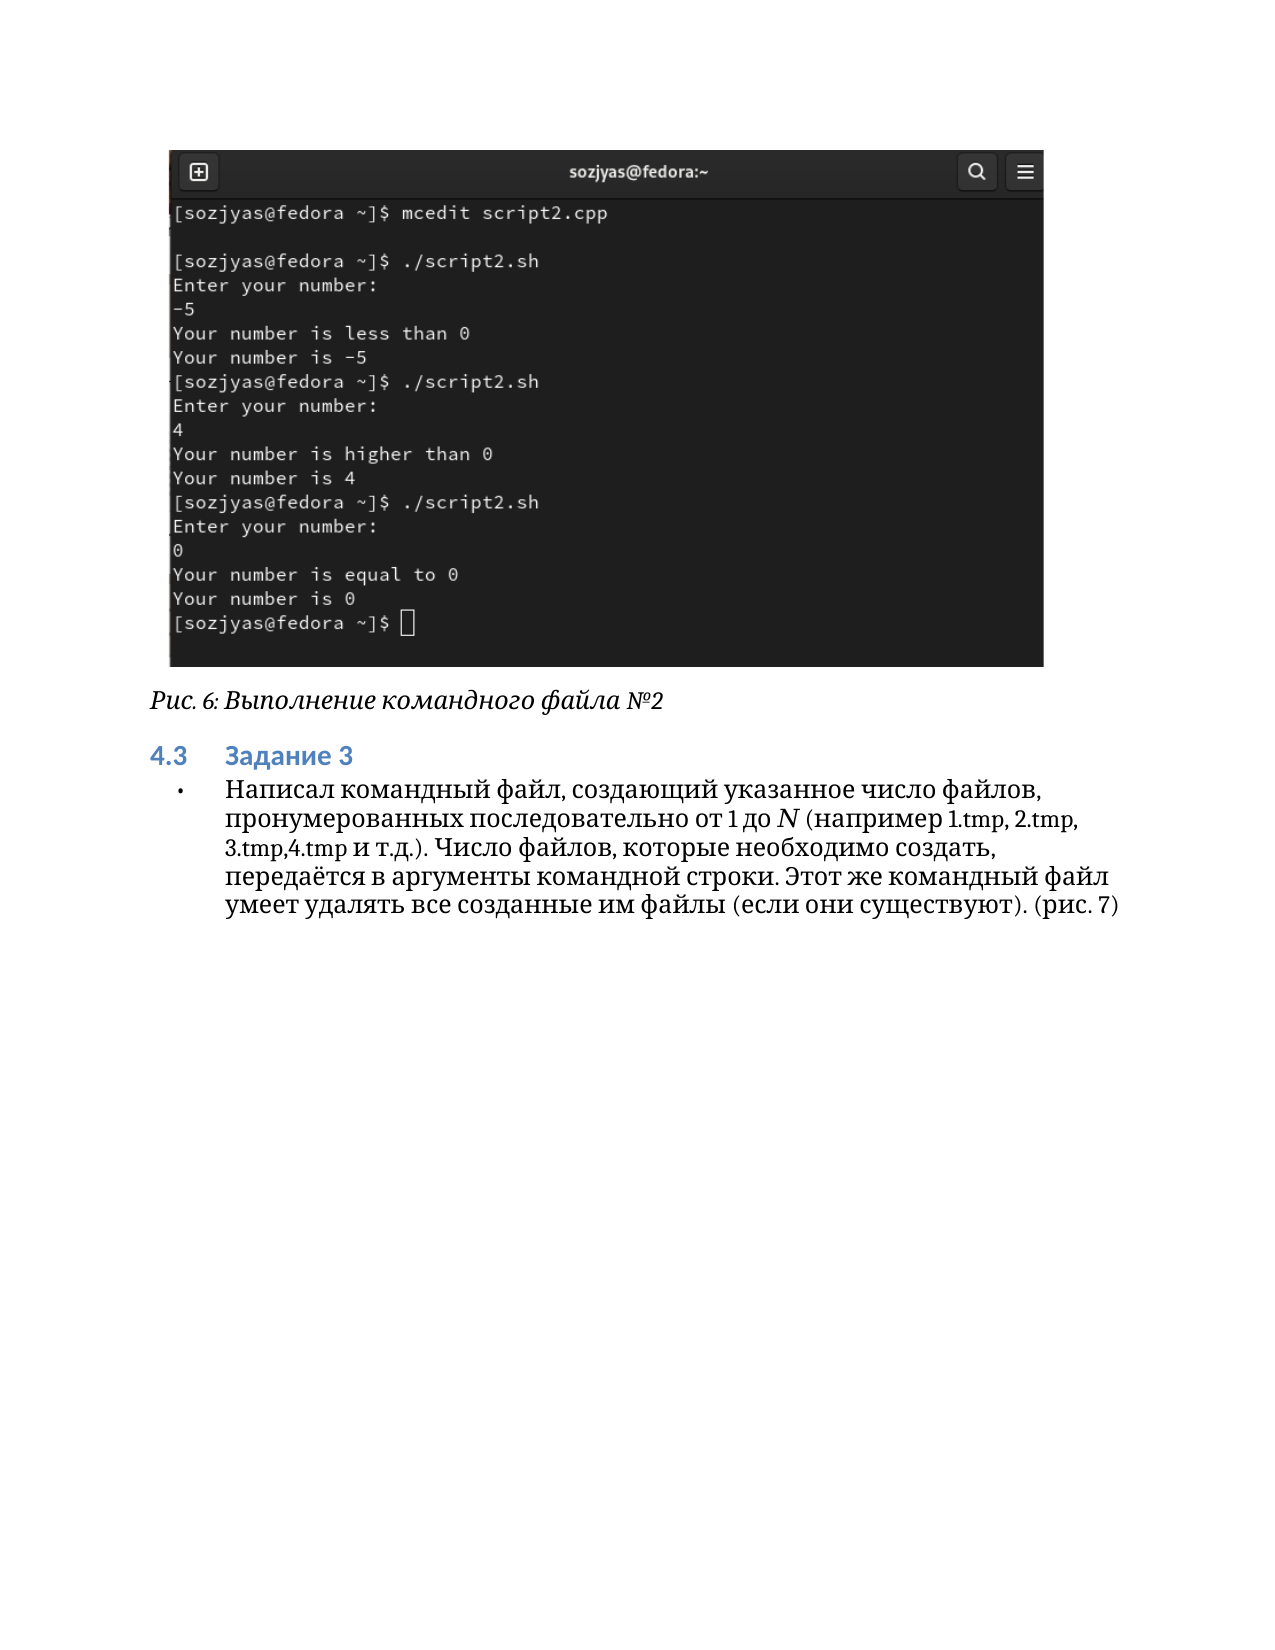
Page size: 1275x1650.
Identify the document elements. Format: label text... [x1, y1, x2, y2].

picture [168, 150, 1044, 667]
list Написал командный файл, создающий указанное число файлов, пронумерованных последовательно от 1 до 𝑁 (например 1.tmp, 2.tmp, 3.tmp,4.tmp и т.д.). Число файлов, которые необходимо создать, передаётся в аргументы командной строки. Этот же командный файл умеет удалять все созданные им файлы (если они существуют). (рис. 7) [175, 776, 1125, 920]
text Рис. 6: Выполнение командного файла №2 [150, 687, 1125, 716]
subtitle 4.3 Задание 3 [150, 737, 1125, 772]
